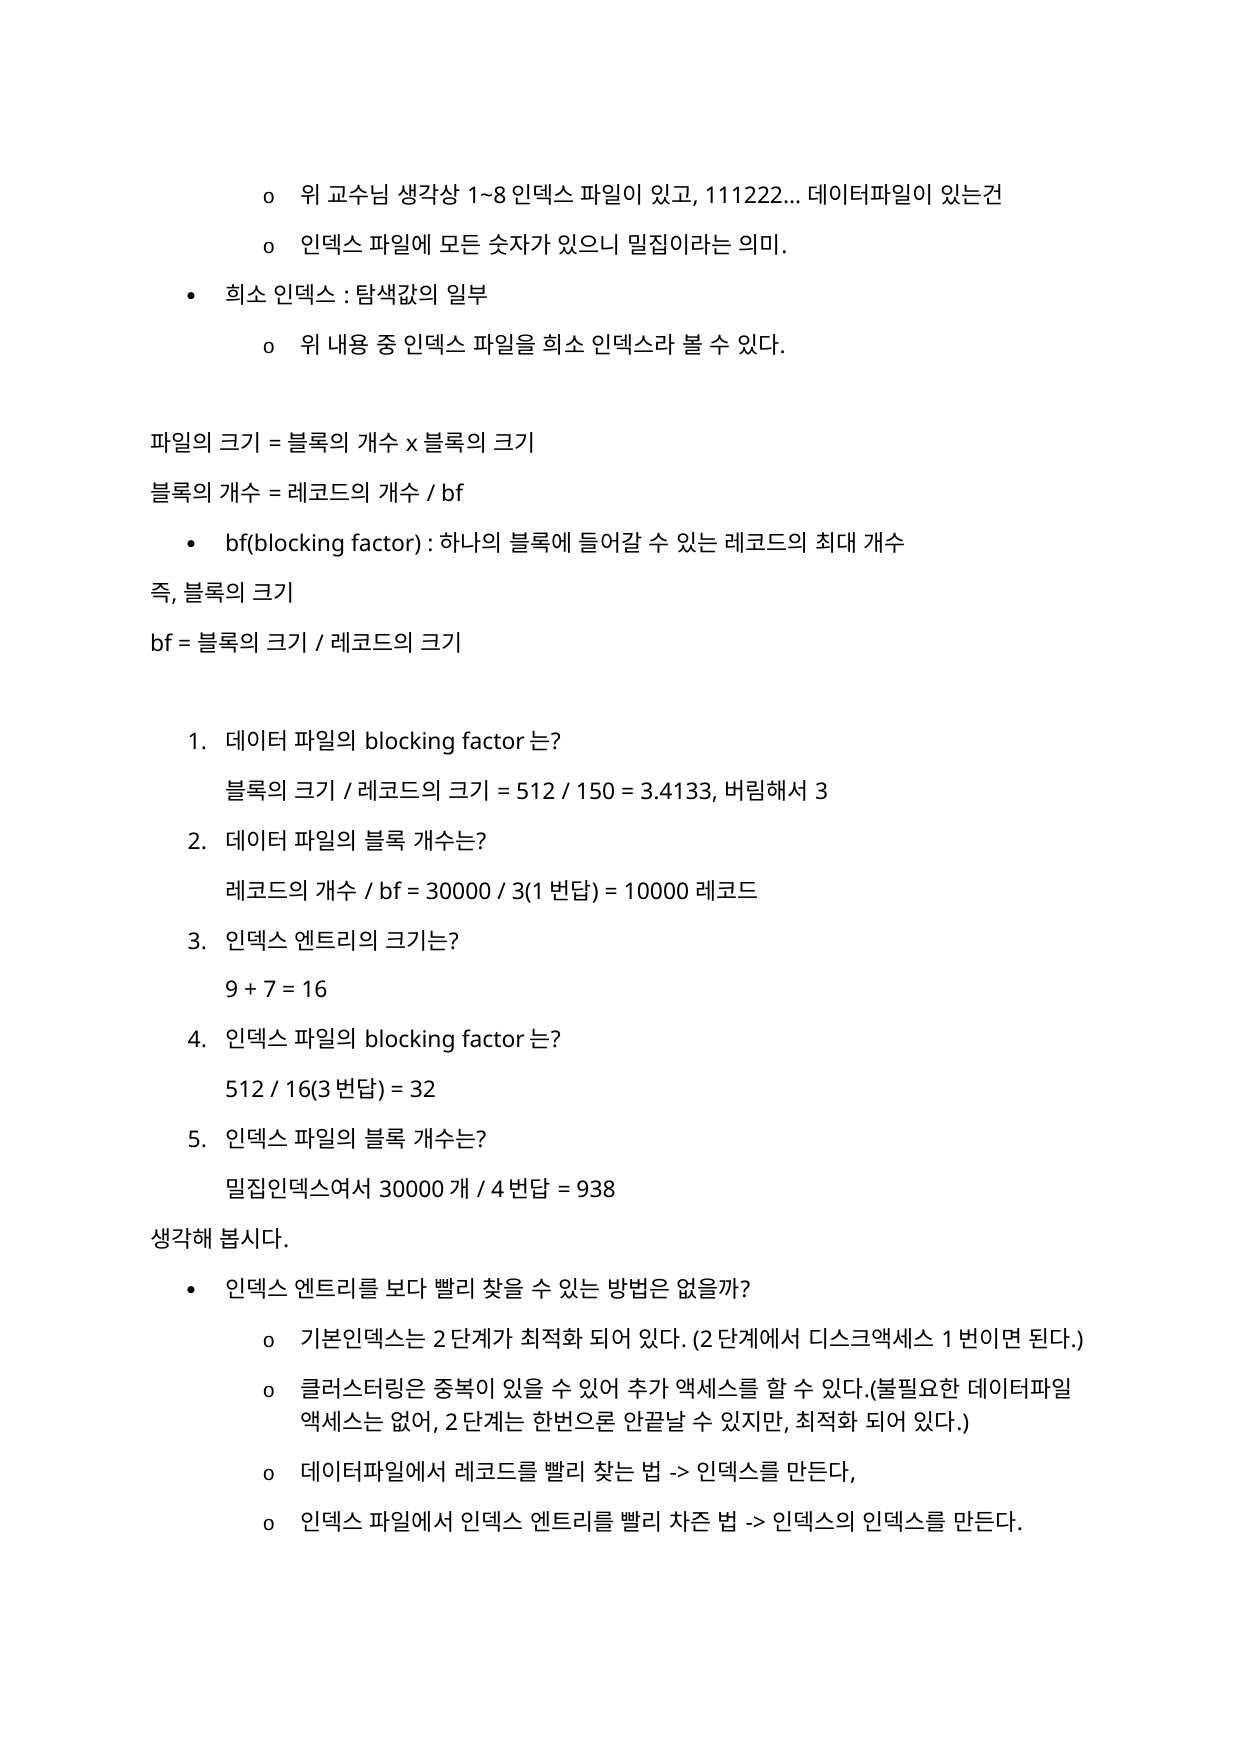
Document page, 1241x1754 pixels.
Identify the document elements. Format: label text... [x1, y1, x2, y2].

list 데이터 파일의 블록 개수는? [187, 823, 1090, 856]
text 블록의 크기 / 레코드의 크기 = 512 / 150 = 3.4133, 버림해서 3 [150, 773, 1090, 806]
list 위 내용 중 인덱스 파일을 희소 인덱스라 볼 수 있다. [262, 327, 1090, 361]
list 데이터파일에서 레코드를 빨리 찾는 법 -> 인덱스를 만든다, [262, 1454, 1090, 1488]
text 512 / 16(3번답) = 32 [150, 1071, 1090, 1104]
list 클러스터링은 중복이 있을 수 있어 추가 액세스를 할 수 있다.(불필요한 데이터파일 액세스는 없어, 2단계는 한번으론 안끝날 수 있지만, 최적화 되어 있다.) [262, 1371, 1090, 1438]
text 파일의 크기 = 블록의 개수 x 블록의 크기 [150, 425, 1090, 458]
list 인덱스 파일에서 인덱스 엔트리를 빨리 차즌 법 -> 인덱스의 인덱스를 만든다. [262, 1504, 1090, 1538]
list 희소 인덱스 : 탐색값의 일부 [187, 277, 1090, 311]
text bf = 블록의 크기 / 레코드의 크기 [150, 625, 1090, 658]
text 밀집인덱스여서 30000개 / 4번답 = 938 [150, 1171, 1090, 1204]
list 인덱스 파일에 모든 숫자가 있으니 밀집이라는 의미. [262, 227, 1090, 261]
text 레코드의 개수 / bf = 30000 / 3(1번답) = 10000 레코드 [150, 873, 1090, 906]
list 인덱스 파일의 블록 개수는? [187, 1121, 1090, 1154]
list 인덱스 파일의 blocking factor는? [187, 1021, 1090, 1054]
list 인덱스 엔트리의 크기는? [187, 923, 1090, 956]
list 데이터 파일의 blocking factor는? [187, 723, 1090, 756]
text 즉, 블록의 크기 [150, 575, 1090, 608]
text 9 + 7 = 16 [150, 973, 1090, 1004]
text 블록의 개수 = 레코드의 개수 / bf [150, 475, 1090, 508]
list bf(blocking factor) : 하나의 블록에 들어갈 수 있는 레코드의 최대 개수 [187, 525, 1090, 558]
text 생각해 봅시다. [150, 1221, 1090, 1254]
list 위 교수님 생각상 1~8인덱스 파일이 있고, 111222… 데이터파일이 있는건 [262, 177, 1090, 211]
list 인덱스 엔트리를 보다 빨리 찾을 수 있는 방법은 없을까? [187, 1271, 1090, 1304]
list 기본인덱스는 2단계가 최적화 되어 있다. (2단계에서 디스크액세스 1번이면 된다.) [262, 1321, 1090, 1354]
